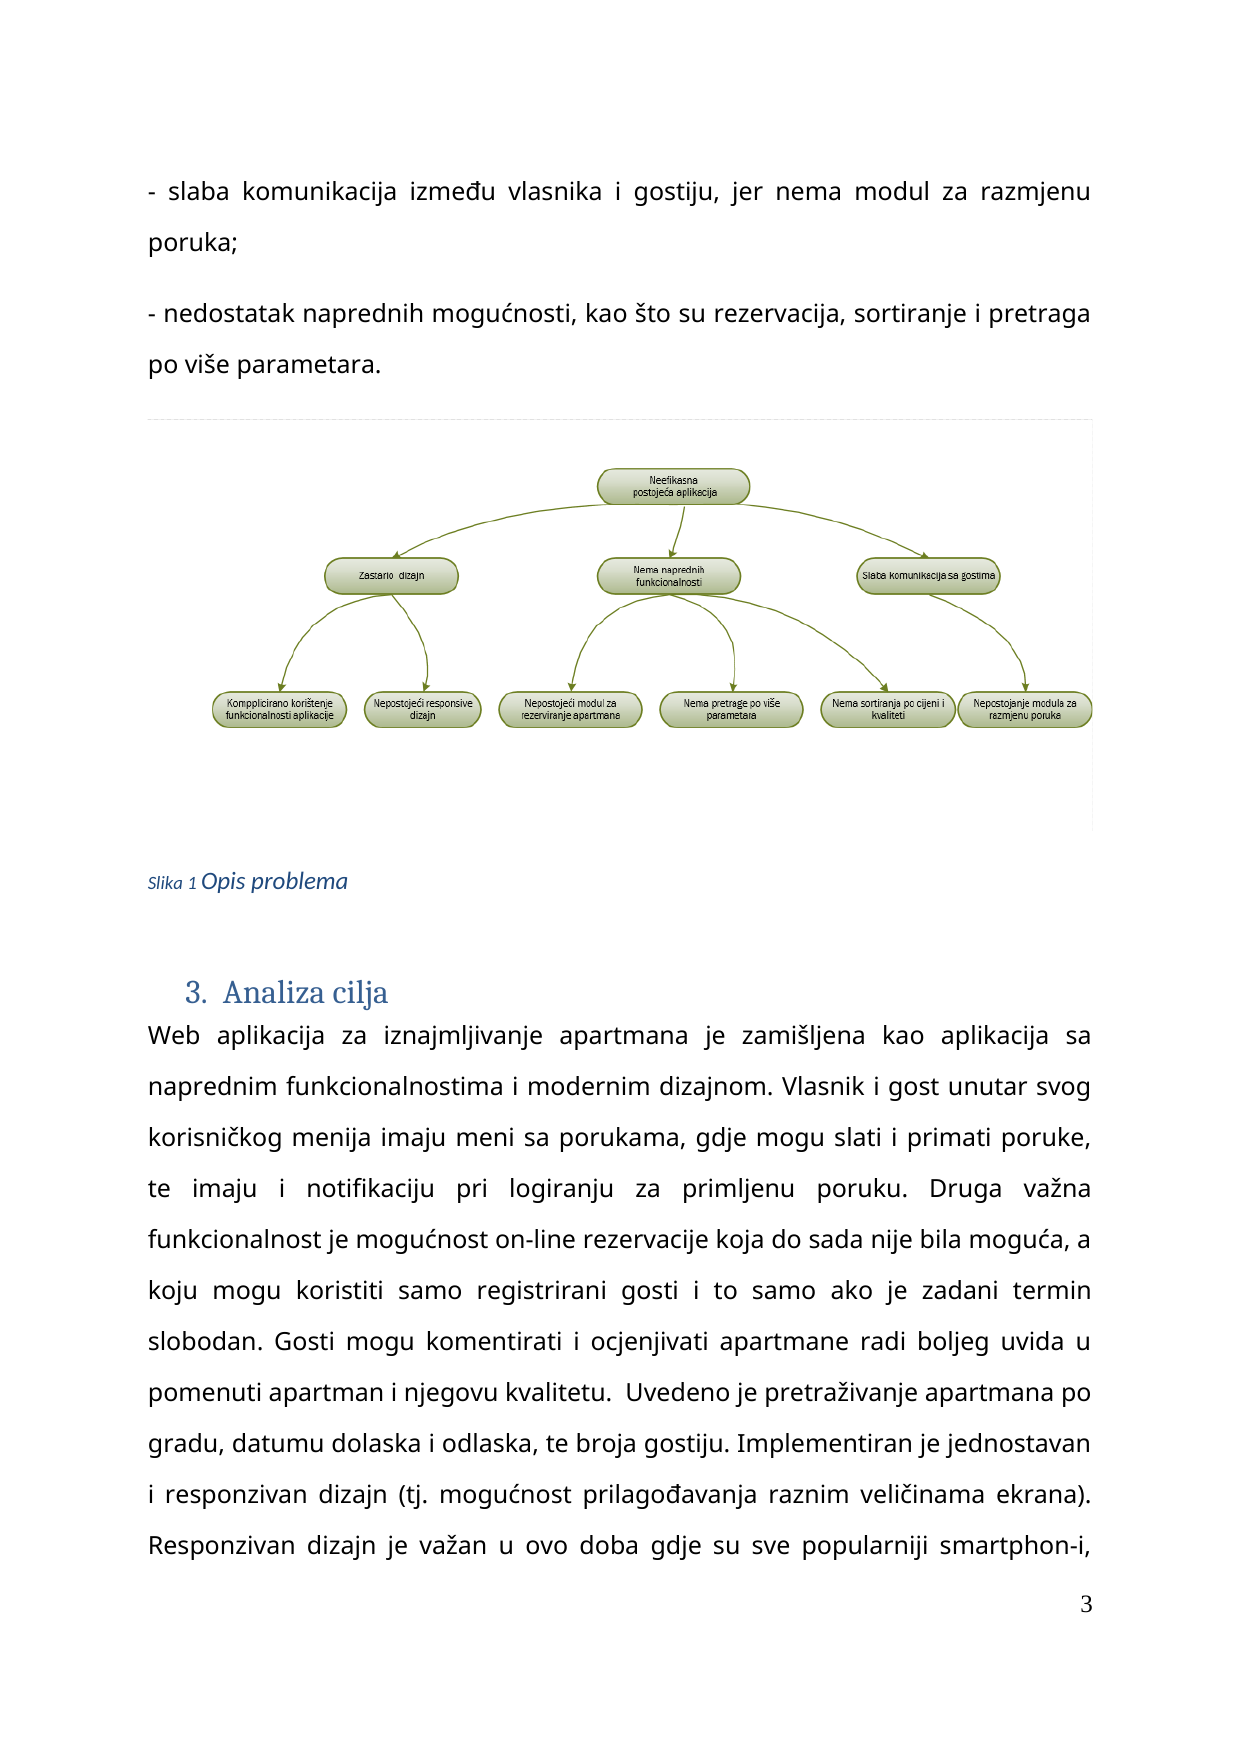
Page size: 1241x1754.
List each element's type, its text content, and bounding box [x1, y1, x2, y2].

text Slika 1 Opis problema [148, 865, 1093, 895]
subtitle Analiza cilja [185, 973, 1093, 1012]
text - nedostatak naprednih mogućnosti, kao što su rezervacija, sortiranje i pretraga po više parametara. [148, 296, 1093, 381]
picture [147, 418, 1093, 831]
text - slaba komunikacija između vlasnika i gostiju, jer nema modul za razmjenu poruka; [148, 173, 1093, 258]
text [148, 1017, 1093, 1562]
